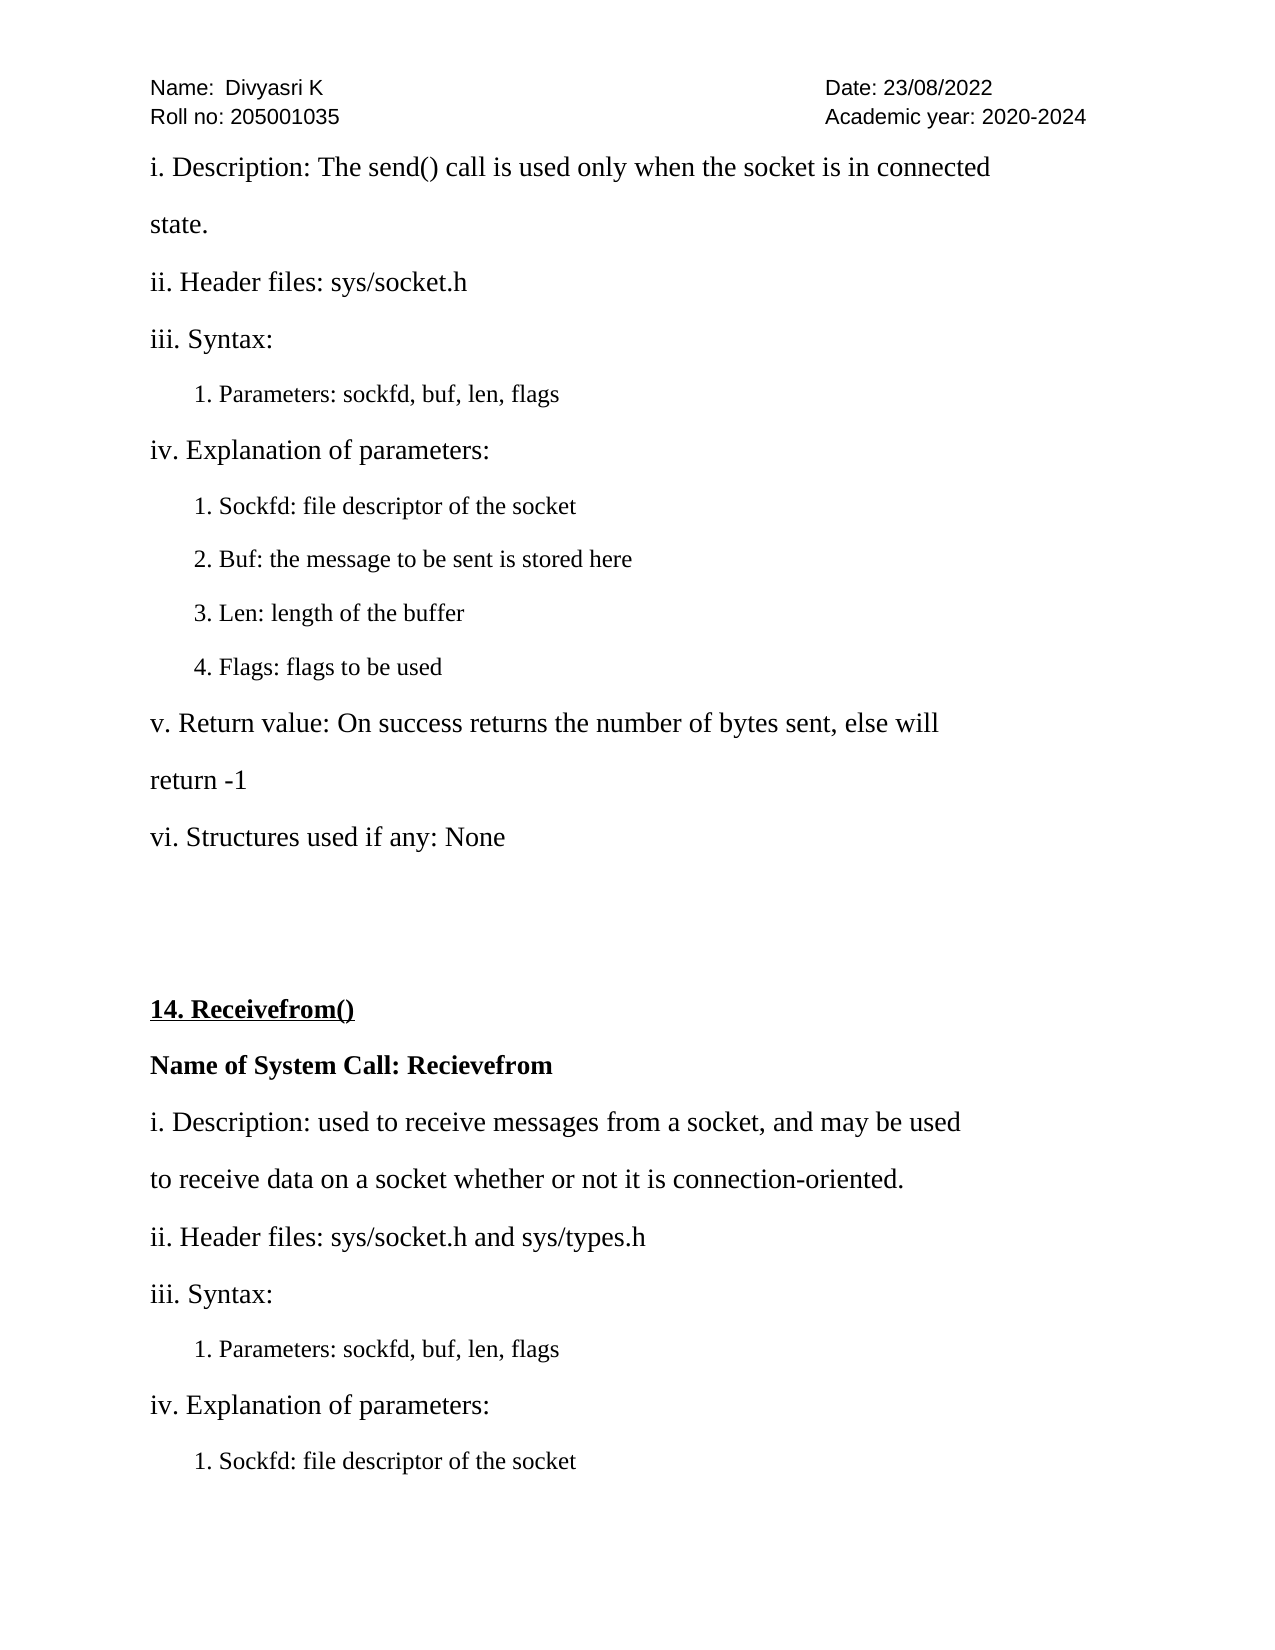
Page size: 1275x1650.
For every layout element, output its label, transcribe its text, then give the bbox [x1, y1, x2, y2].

text iii. Syntax: [150, 1277, 1125, 1309]
text iv. Explanation of parameters: [150, 1388, 1125, 1421]
text iii. Syntax: [150, 322, 1125, 354]
text ii. Header files: sys/socket.h [150, 265, 1125, 297]
text 1. Sockfd: file descriptor of the socket [194, 491, 1125, 519]
text vi. Structures used if any: None [150, 821, 1125, 853]
text ii. Header files: sys/socket.h and sys/types.h [150, 1220, 1125, 1252]
text return -1 [150, 763, 1125, 796]
text Name of System Call: Recievefrom [150, 1049, 1125, 1080]
text v. Return value: On success returns the number of bytes sent, else will [150, 706, 1125, 738]
text to receive data on a socket whether or not it is connection-oriented. [150, 1162, 1125, 1195]
text 1. Parameters: sockfd, buf, len, flags [194, 1334, 1125, 1363]
text 14. Receivefrom() [150, 993, 1125, 1024]
text iv. Explanation of parameters: [150, 433, 1125, 466]
text 1. Parameters: sockfd, buf, len, flags [194, 379, 1125, 408]
text 2. Buf: the message to be sent is stored here [194, 544, 1125, 573]
text 3. Len: length of the buffer [194, 598, 1125, 627]
text state. [150, 207, 1125, 240]
text i. Description: The send() call is used only when the socket is in connected [150, 150, 1125, 182]
text 4. Flags: flags to be used [194, 652, 1125, 681]
text i. Description: used to receive messages from a socket, and may be used [150, 1105, 1125, 1137]
text 1. Sockfd: file descriptor of the socket [194, 1446, 1125, 1474]
